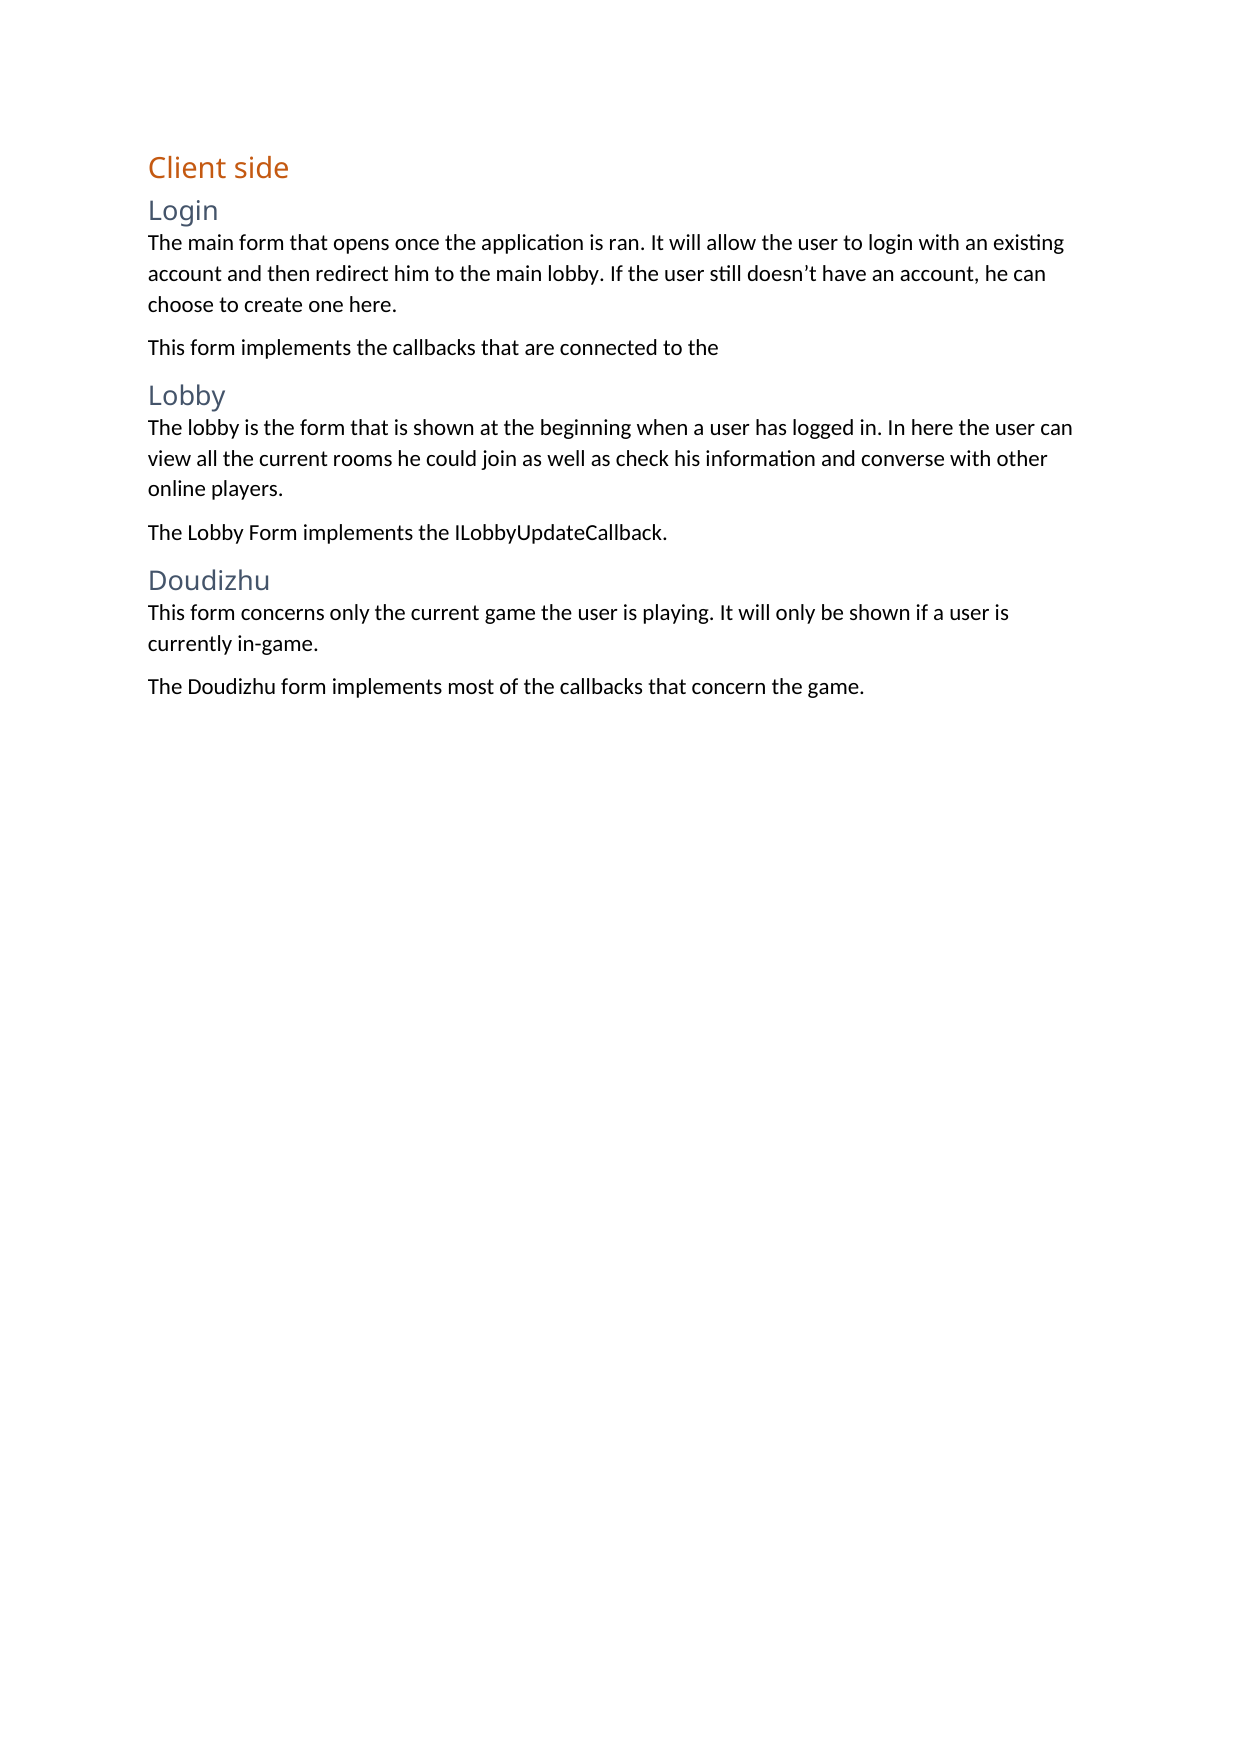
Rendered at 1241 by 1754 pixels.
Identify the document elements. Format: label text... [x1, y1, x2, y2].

text The lobby is the form that is shown at the beginning when a user has logged in. In here the user can view all the current rooms he could join as well as check his information and converse with other online players. [148, 413, 1093, 503]
subtitle Doudizhu [148, 561, 1093, 598]
text The Lobby Form implements the ILobbyUpdateCallback. [148, 518, 1093, 546]
subtitle Lobby [148, 376, 1093, 413]
subtitle Client side [148, 148, 1093, 187]
text This form implements the callbacks that are connected to the [148, 333, 1093, 361]
subtitle Login [148, 191, 1093, 228]
text The Doudizhu form implements most of the callbacks that concern the game. [148, 672, 1093, 700]
text The main form that opens once the application is ran. It will allow the user to login with an existing account and then redirect him to the main lobby. If the user still doesn’t have an account, he can choose to create one here. [148, 228, 1093, 318]
text This form concerns only the current game the user is playing. It will only be shown if a user is currently in-game. [148, 598, 1093, 657]
